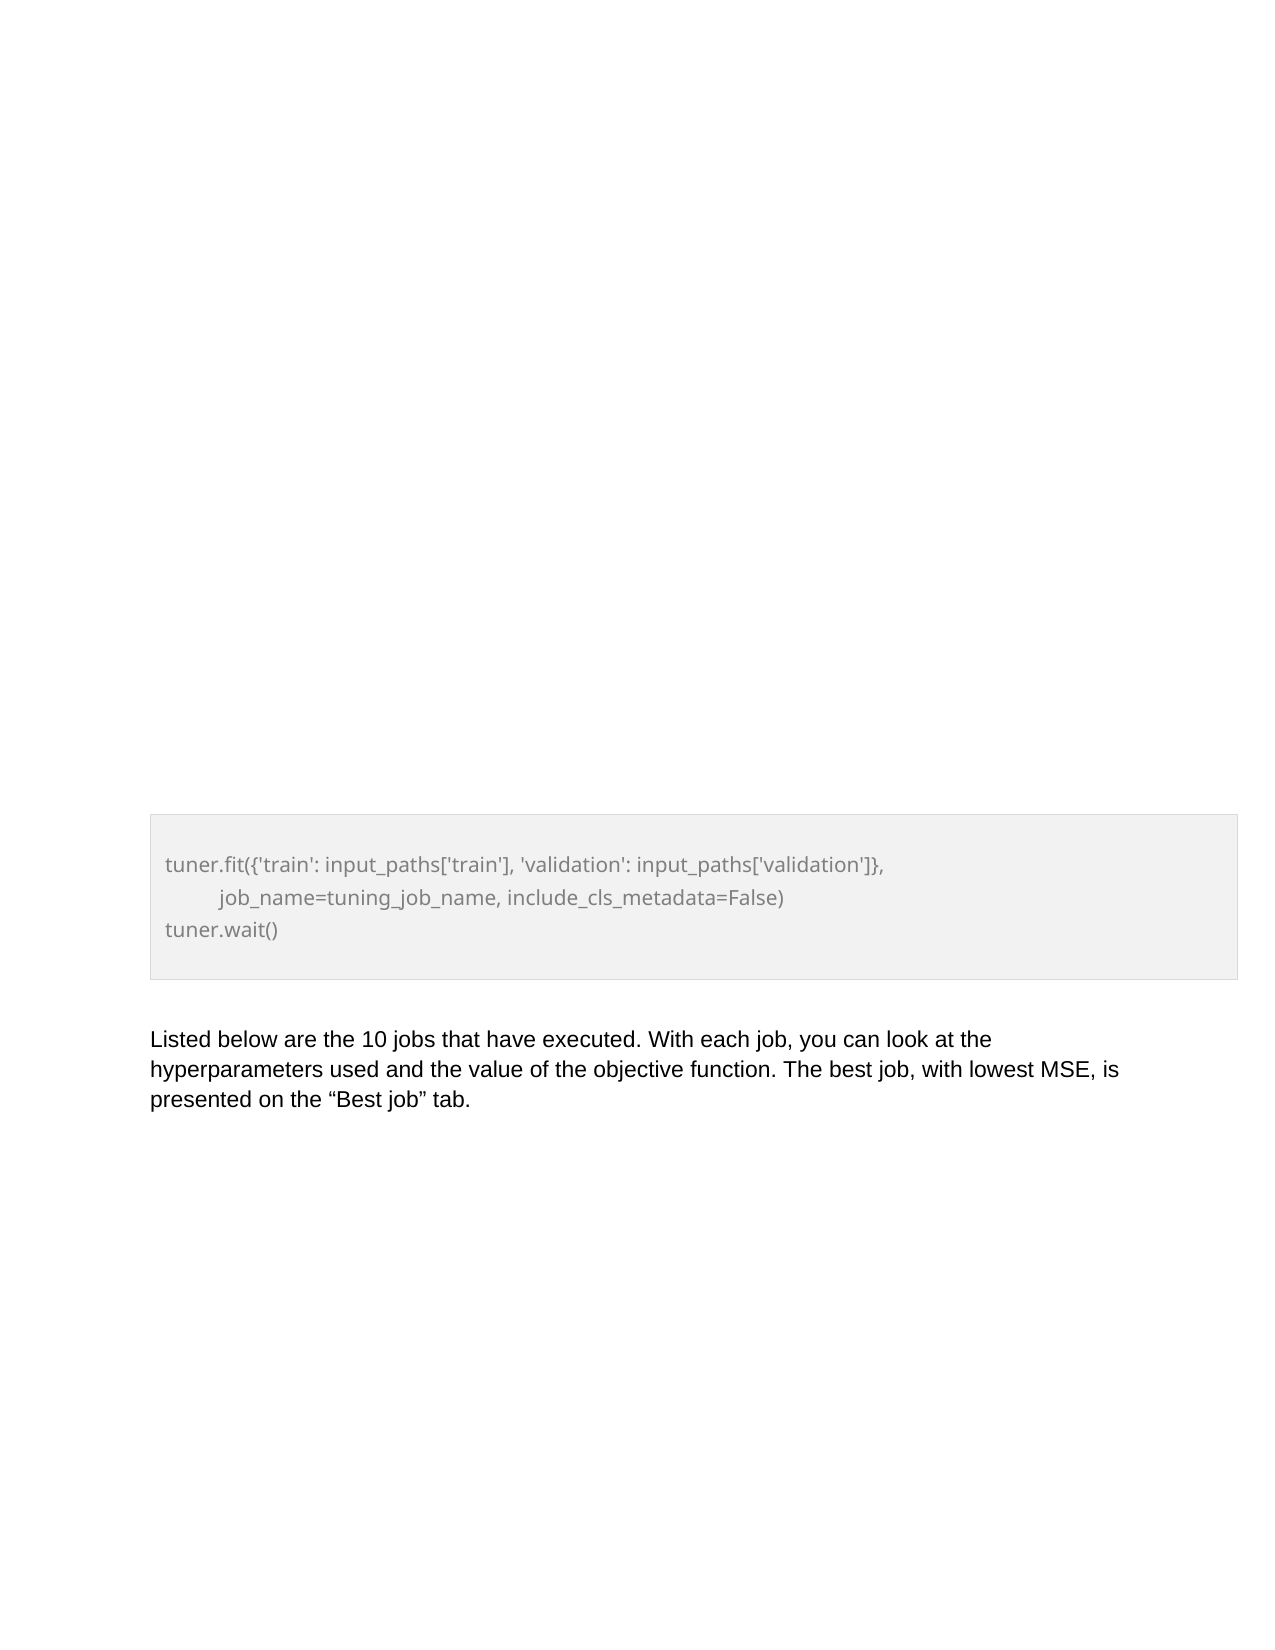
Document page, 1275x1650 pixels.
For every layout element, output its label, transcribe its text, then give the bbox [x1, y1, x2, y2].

text Listed below are the 10 jobs that have executed. With each job, you can look at the hyperparameters used and the value of the objective function. The best job, with lowest MSE, is presented on the “Best job” tab. [150, 1026, 1125, 1113]
